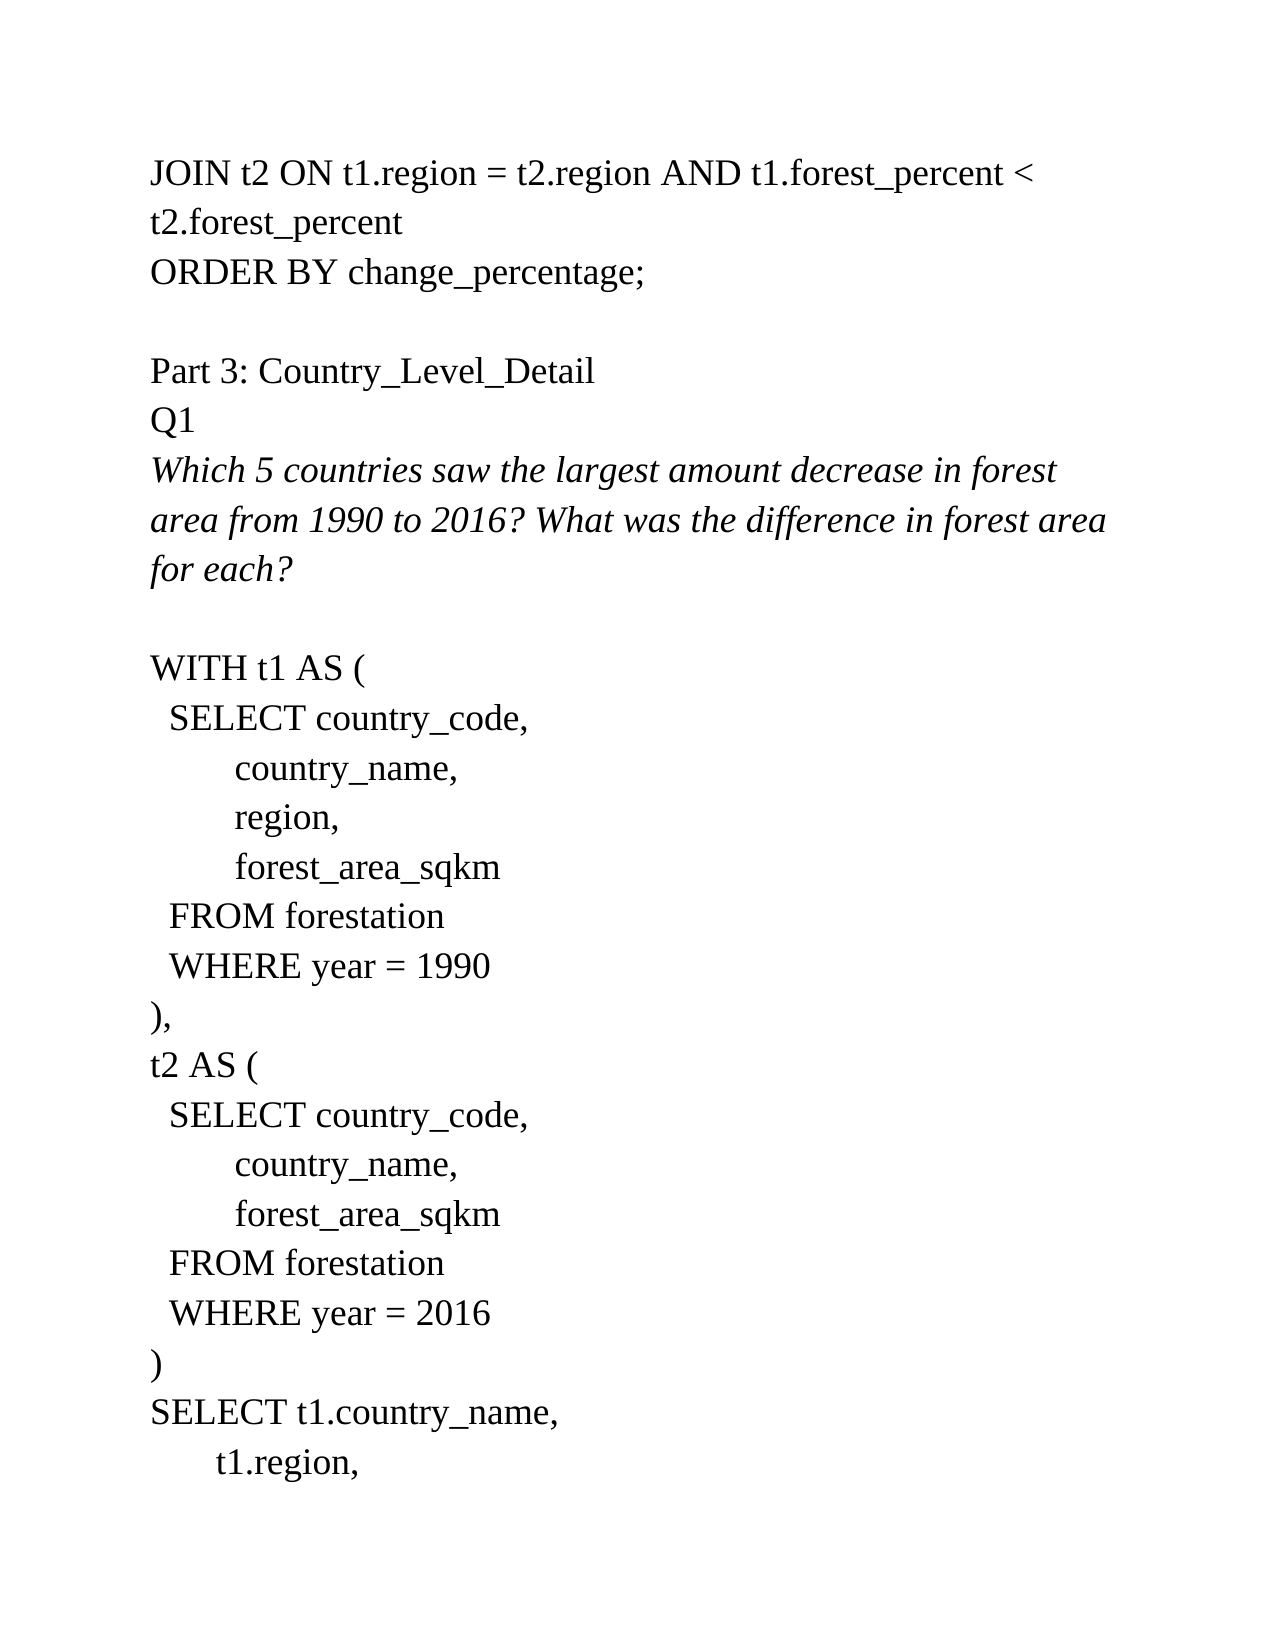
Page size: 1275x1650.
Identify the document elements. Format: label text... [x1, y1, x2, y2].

text country_name, [150, 1142, 1125, 1185]
text FROM forestation [150, 894, 1125, 937]
text country_name, [150, 745, 1125, 788]
text ) [150, 1340, 1125, 1383]
text forest_area_sqkm [150, 1191, 1125, 1234]
text SELECT country_code, [150, 1092, 1125, 1135]
text region, [150, 794, 1125, 838]
text Q1 [150, 398, 1125, 441]
text FROM forestation [150, 1241, 1125, 1284]
text WHERE year = 2016 [150, 1290, 1125, 1333]
text SELECT t1.country_name, [150, 1389, 1125, 1433]
text t1.region, [150, 1439, 1125, 1482]
text SELECT country_code, [150, 695, 1125, 738]
text forest_area_sqkm [150, 844, 1125, 887]
text t2 AS ( [150, 1042, 1125, 1086]
text JOIN t2 ON t1.region = t2.region AND t1.forest_percent < t2.forest_percent [150, 150, 1125, 243]
text ORDER BY change_percentage; [150, 249, 1125, 292]
text Part 3: Country_Level_Detail [150, 348, 1125, 391]
text WHERE year = 1990 [150, 943, 1125, 986]
text ), [150, 993, 1125, 1036]
text WITH t1 AS ( [150, 646, 1125, 689]
text Which 5 countries saw the largest amount decrease in forest area from 1990 to 2016? What was the difference in forest area for each? [150, 447, 1125, 590]
